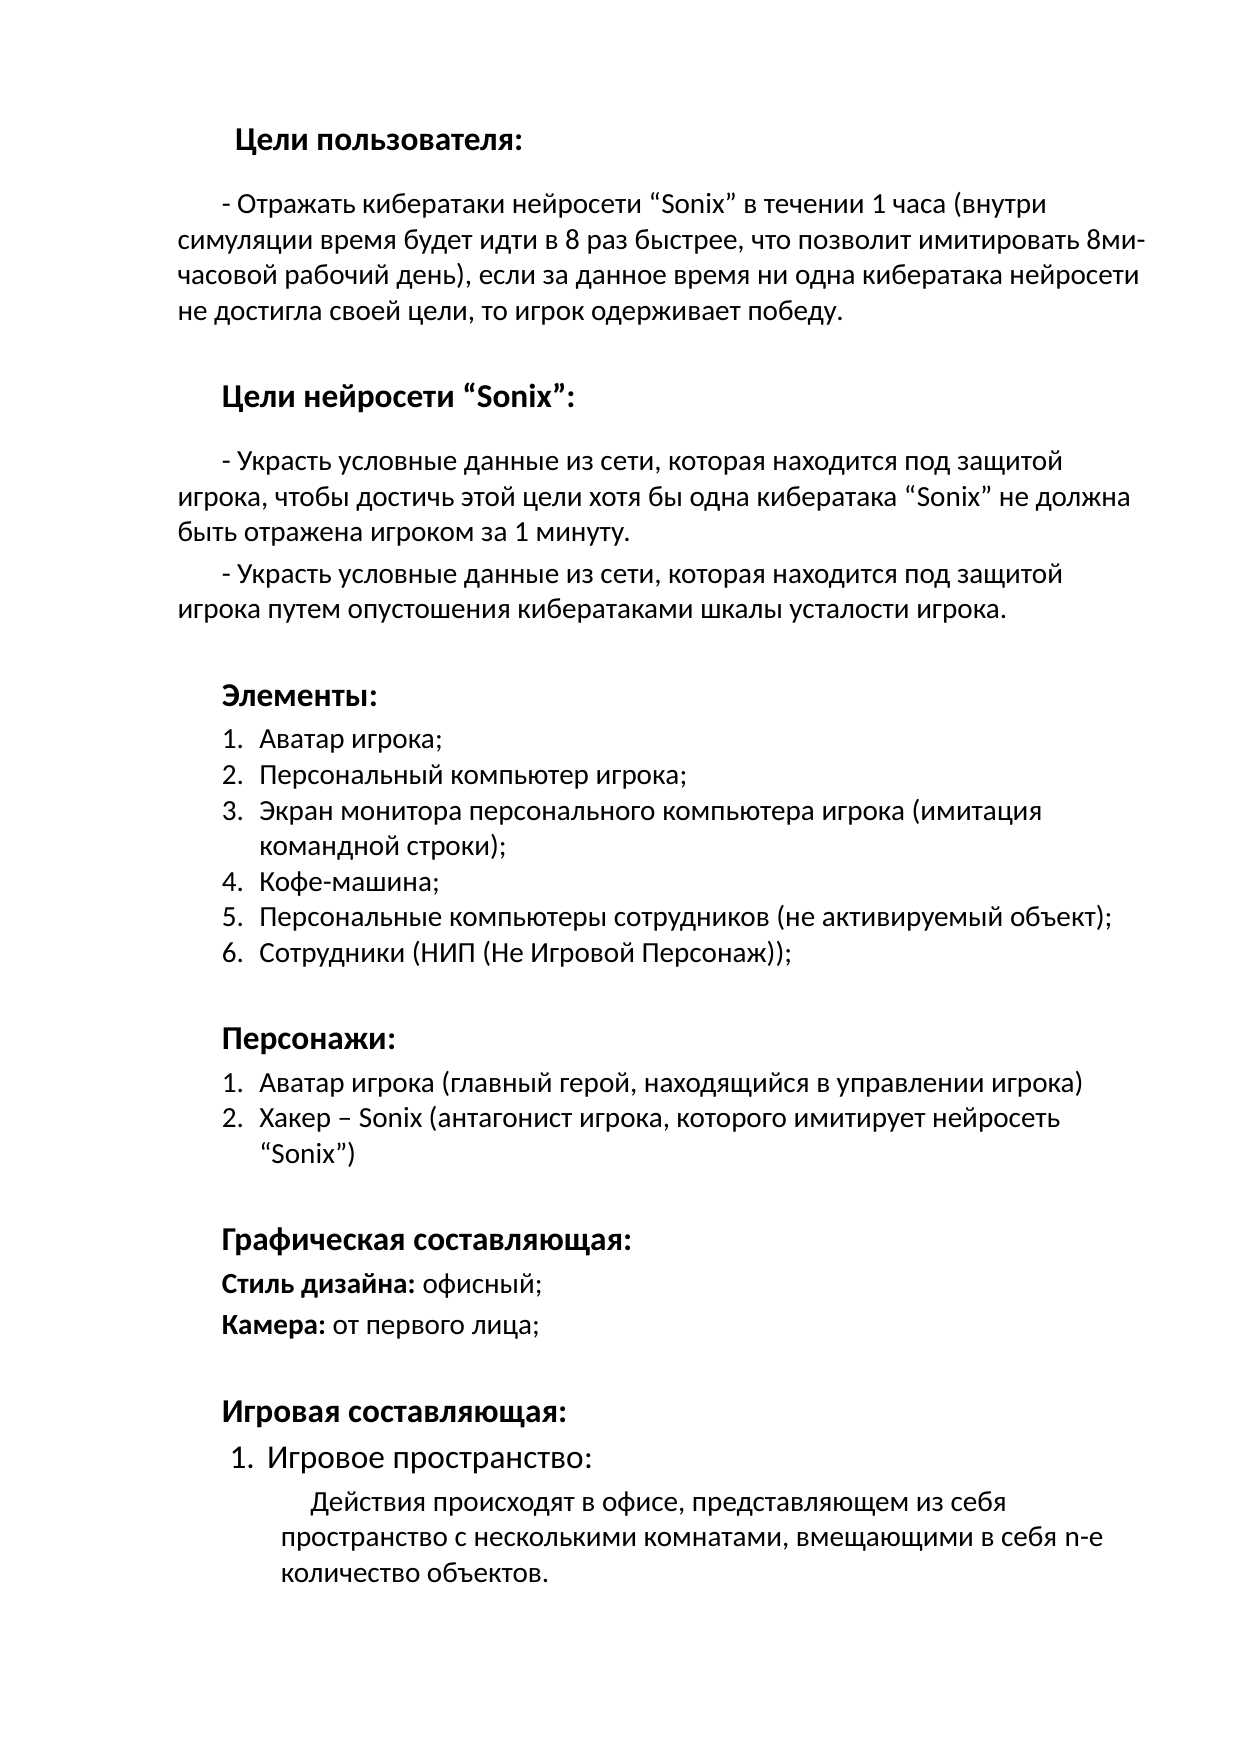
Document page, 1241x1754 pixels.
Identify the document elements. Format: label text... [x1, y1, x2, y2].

text Цели пользователя: [177, 118, 1152, 159]
text Графическая составляющая: [177, 1218, 1152, 1259]
text Действия происходят в офисе, представляющем из себя пространство с несколькими комнатами, вмещающими в себя n-e количество объектов. [281, 1483, 1152, 1590]
list Сотрудники (НИП (Не Игровой Персонаж)); [222, 934, 1152, 970]
list Аватар игрока (главный герой, находящийся в управлении игрока) [222, 1064, 1152, 1099]
text Камера: от первого лица; [177, 1306, 1152, 1342]
text - Украсть условные данные из сети, которая находится под защитой игрока путем опустошения кибератаками шкалы усталости игрока. [177, 555, 1152, 626]
list Кофе-машина; [222, 863, 1152, 898]
text Цели нейросети “Sonix”: [177, 375, 1152, 416]
list Аватар игрока; [222, 720, 1152, 756]
list Хакер – Sonix (антагонист игрока, которого имитирует нейросеть “Sonix”) [222, 1099, 1152, 1171]
text Игровая составляющая: [177, 1389, 1152, 1430]
list Игровое пространство: [229, 1436, 1152, 1477]
text - Украсть условные данные из сети, которая находится под защитой игрока, чтобы достичь этой цели хотя бы одна кибератака “Sonix” не должна быть отражена игроком за 1 минуту. [177, 442, 1152, 549]
text Персонажи: [177, 1017, 1152, 1058]
text Стиль дизайна: офисный; [177, 1265, 1152, 1301]
list Экран монитора персонального компьютера игрока (имитация командной строки); [222, 792, 1152, 863]
text Элементы: [177, 674, 1152, 714]
text - Отражать кибератаки нейросети “Sonix” в течении 1 часа (внутри симуляции время будет идти в 8 раз быстрее, что позволит имитировать 8ми-часовой рабочий день), если за данное время ни одна кибератака нейросети не достигла своей цели, то игрок одерживает победу. [177, 185, 1152, 328]
list Персональные компьютеры сотрудников (не активируемый объект); [222, 898, 1152, 934]
list Персональный компьютер игрока; [222, 756, 1152, 792]
